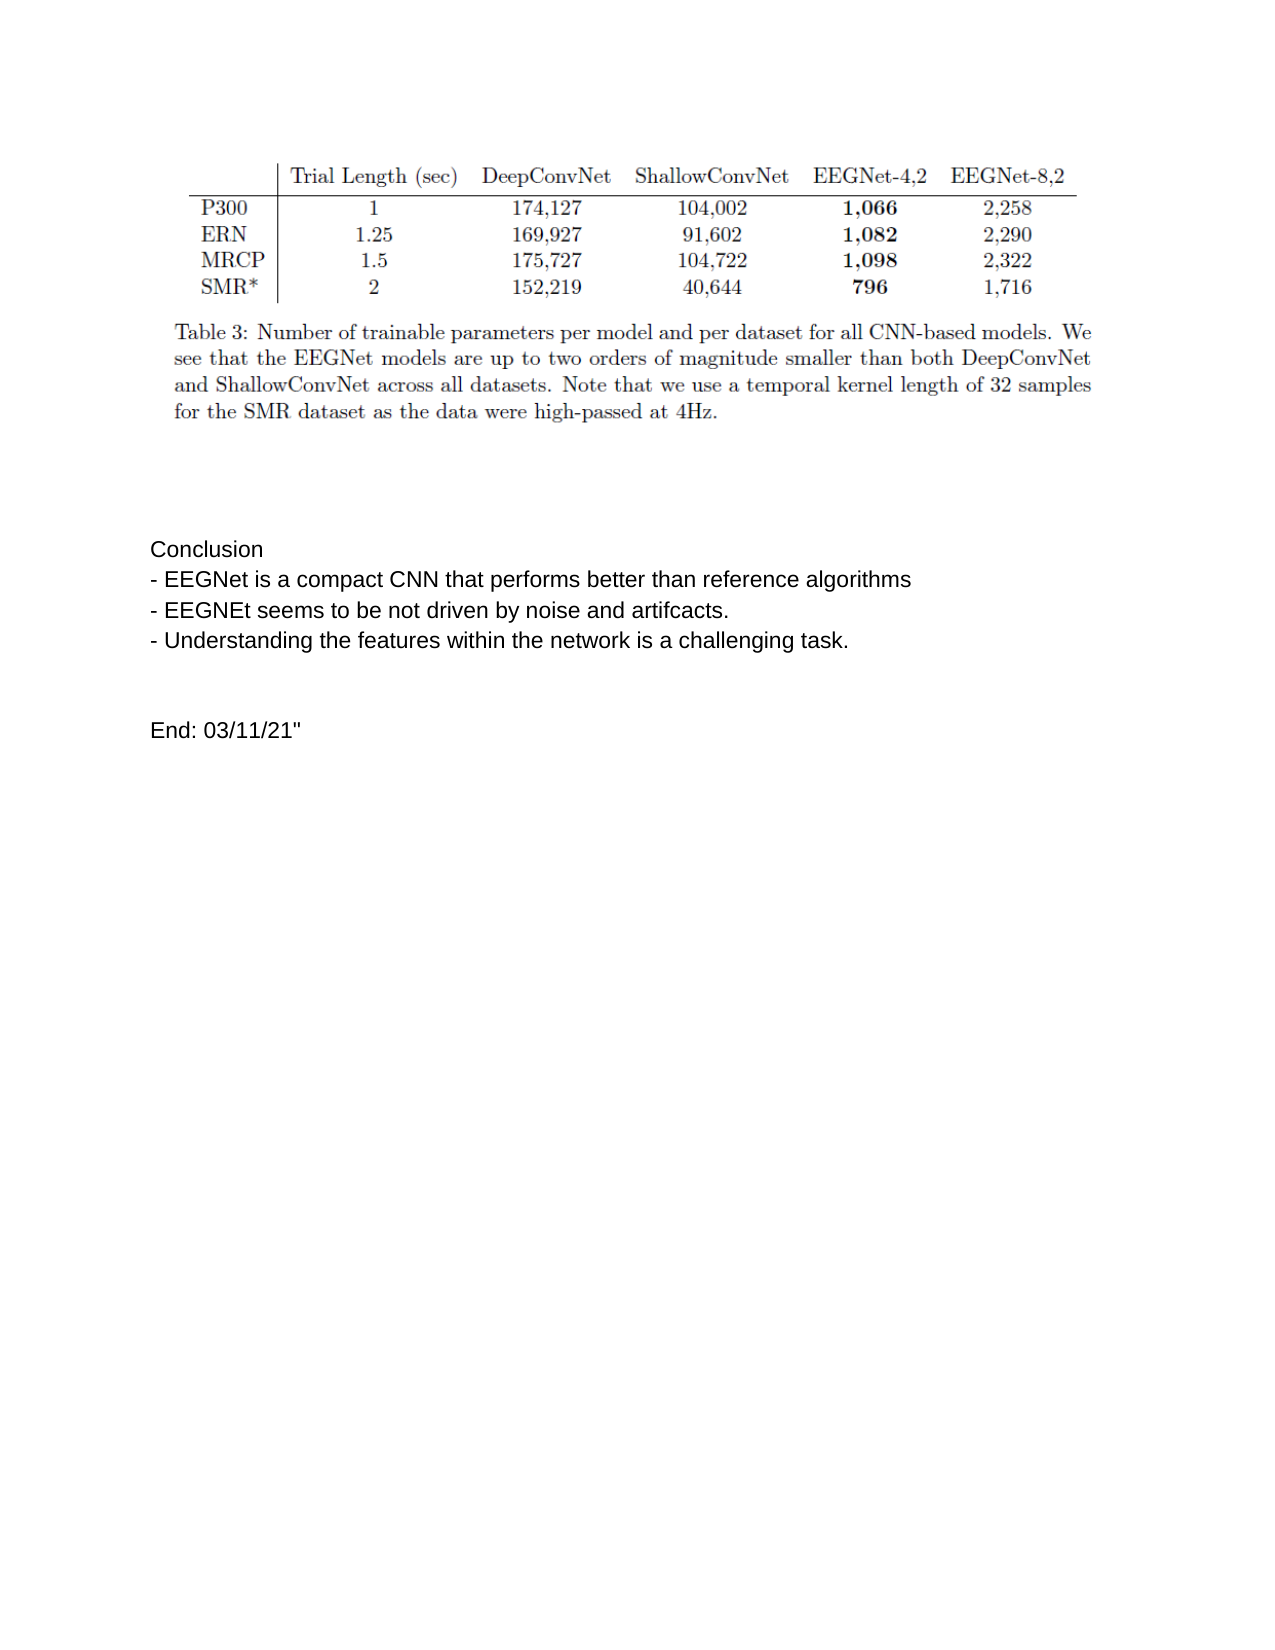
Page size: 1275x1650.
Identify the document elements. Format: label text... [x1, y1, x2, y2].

picture [150, 150, 1125, 442]
text Conclusion [150, 536, 1125, 562]
text End: 03/11/21" [150, 717, 1125, 744]
text - Understanding the features within the network is a challenging task. [150, 627, 1125, 653]
text - EEGNet is a compact CNN that performs better than reference algorithms [150, 566, 1125, 593]
text - EEGNEt seems to be not driven by noise and artifcacts. [150, 597, 1125, 623]
